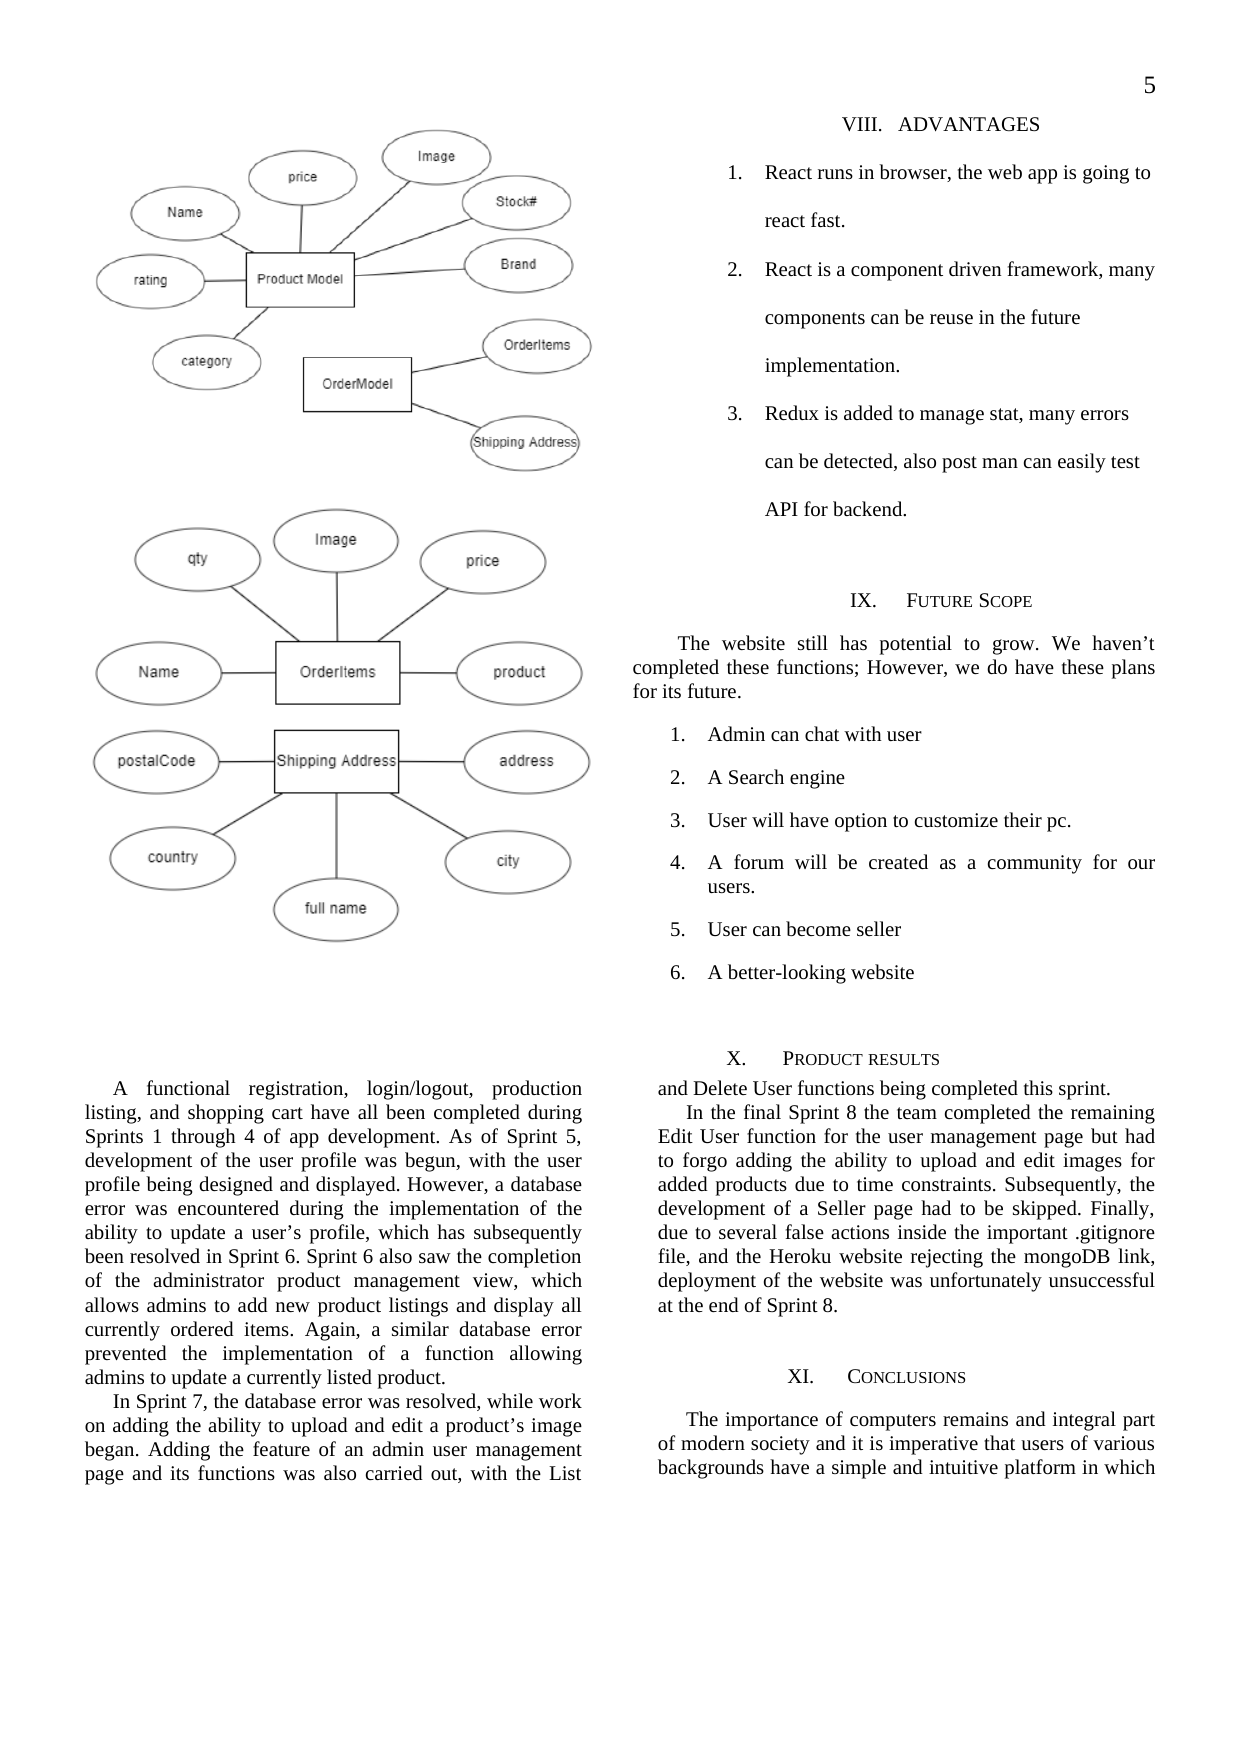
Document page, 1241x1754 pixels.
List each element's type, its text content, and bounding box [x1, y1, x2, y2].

picture [84, 502, 608, 945]
text In the final Sprint 8 the team completed the remaining Edit User function for the user management page but had to forgo adding the ability to upload and edit images for added products due to time constraints. Subsequently, the development of a Seller page had to be skipped. Finally, due to several false actions inside the important .gitignore file, and the Heroku website rejecting the mongoDB link, deployment of the website was unfortunately unsuccessful at the end of Sprint 8. [658, 1100, 1156, 1317]
list ADVANTAGES [726, 112, 1156, 136]
text A functional registration, login/logout, production listing, and shopping cart have all been completed during Sprints 1 through 4 of app development. As of Sprint 5, development of the user profile was begun, with the user profile being designed and displayed. However, a database error was encountered during the implementation of the ability to update a user’s profile, which has subsequently been resolved in Sprint 6. Sprint 6 also saw the completion of the administrator product management view, which allows admins to add new product listings and display all currently ordered items. Again, a similar database error prevented the implementation of a function allowing admins to update a currently listed product. [84, 1076, 583, 1389]
picture [84, 112, 608, 484]
text In Sprint 7, the database error was resolved, while work on adding the ability to upload and edit a product’s image began. Adding the feature of an admin user management page and its functions was also carried out, with the List and Delete User functions being completed this sprint. [84, 1389, 583, 1485]
list React runs in browser, the web app is going to react fast. [727, 160, 1156, 232]
list Redux is added to manage stat, many errors can be detected, also post man can easily test API for backend. [727, 401, 1156, 521]
list Future Scope [726, 588, 1156, 612]
list Product results [726, 1046, 1156, 1070]
list A better-looking website [670, 960, 1156, 984]
list A forum will be created as a community for our users. [670, 850, 1156, 898]
list React is a component driven framework, many components can be reuse in the future implementation. [727, 257, 1156, 377]
list Admin can chat with user [670, 722, 1156, 746]
list User will have option to customize their pc. [670, 807, 1156, 832]
list Conclusions [620, 1364, 1156, 1388]
list A Search engine [670, 765, 1156, 789]
list User can become seller [670, 917, 1156, 941]
text The website still has potential to grow. We haven’t completed these functions; However, we do have these plans for its future. [632, 631, 1156, 703]
